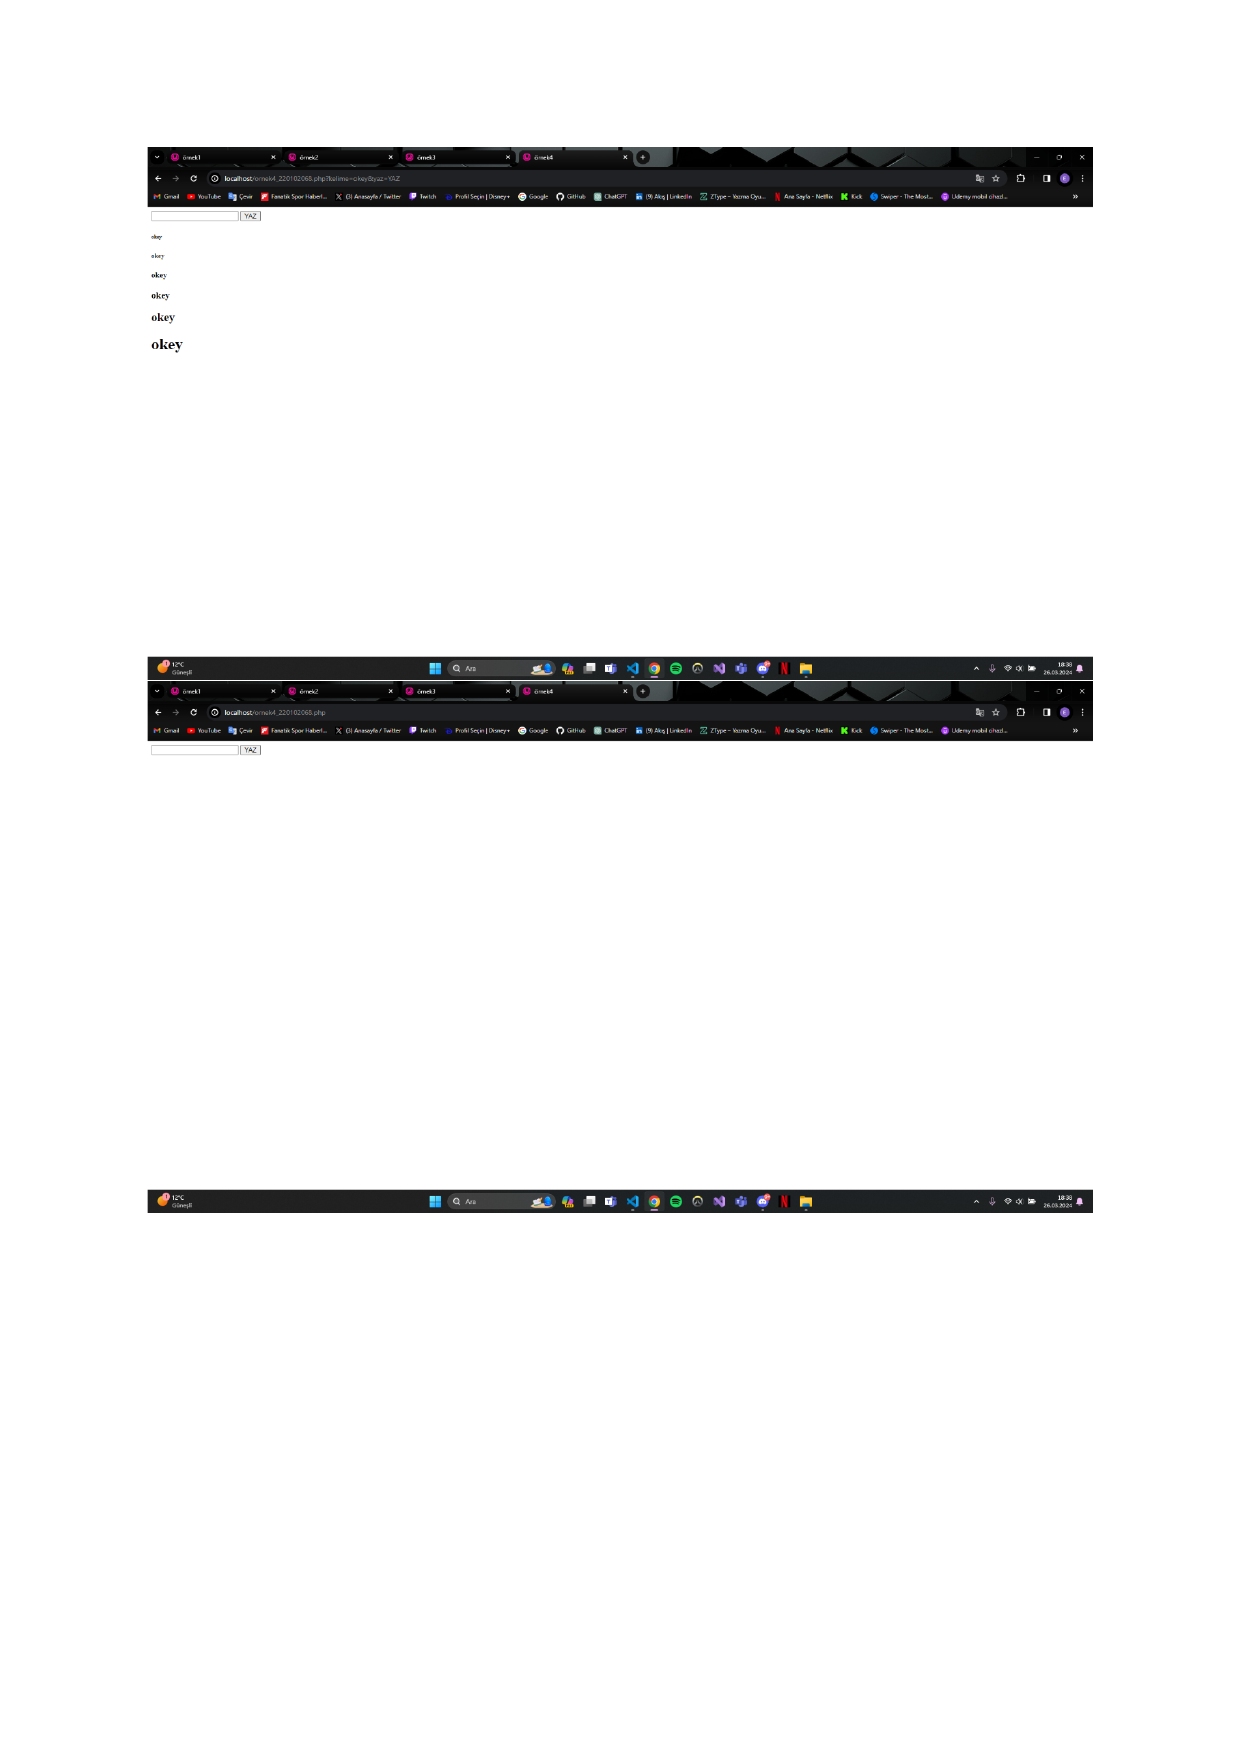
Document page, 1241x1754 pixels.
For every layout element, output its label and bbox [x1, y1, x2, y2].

picture [147, 147, 1093, 680]
picture [147, 681, 1093, 1213]
